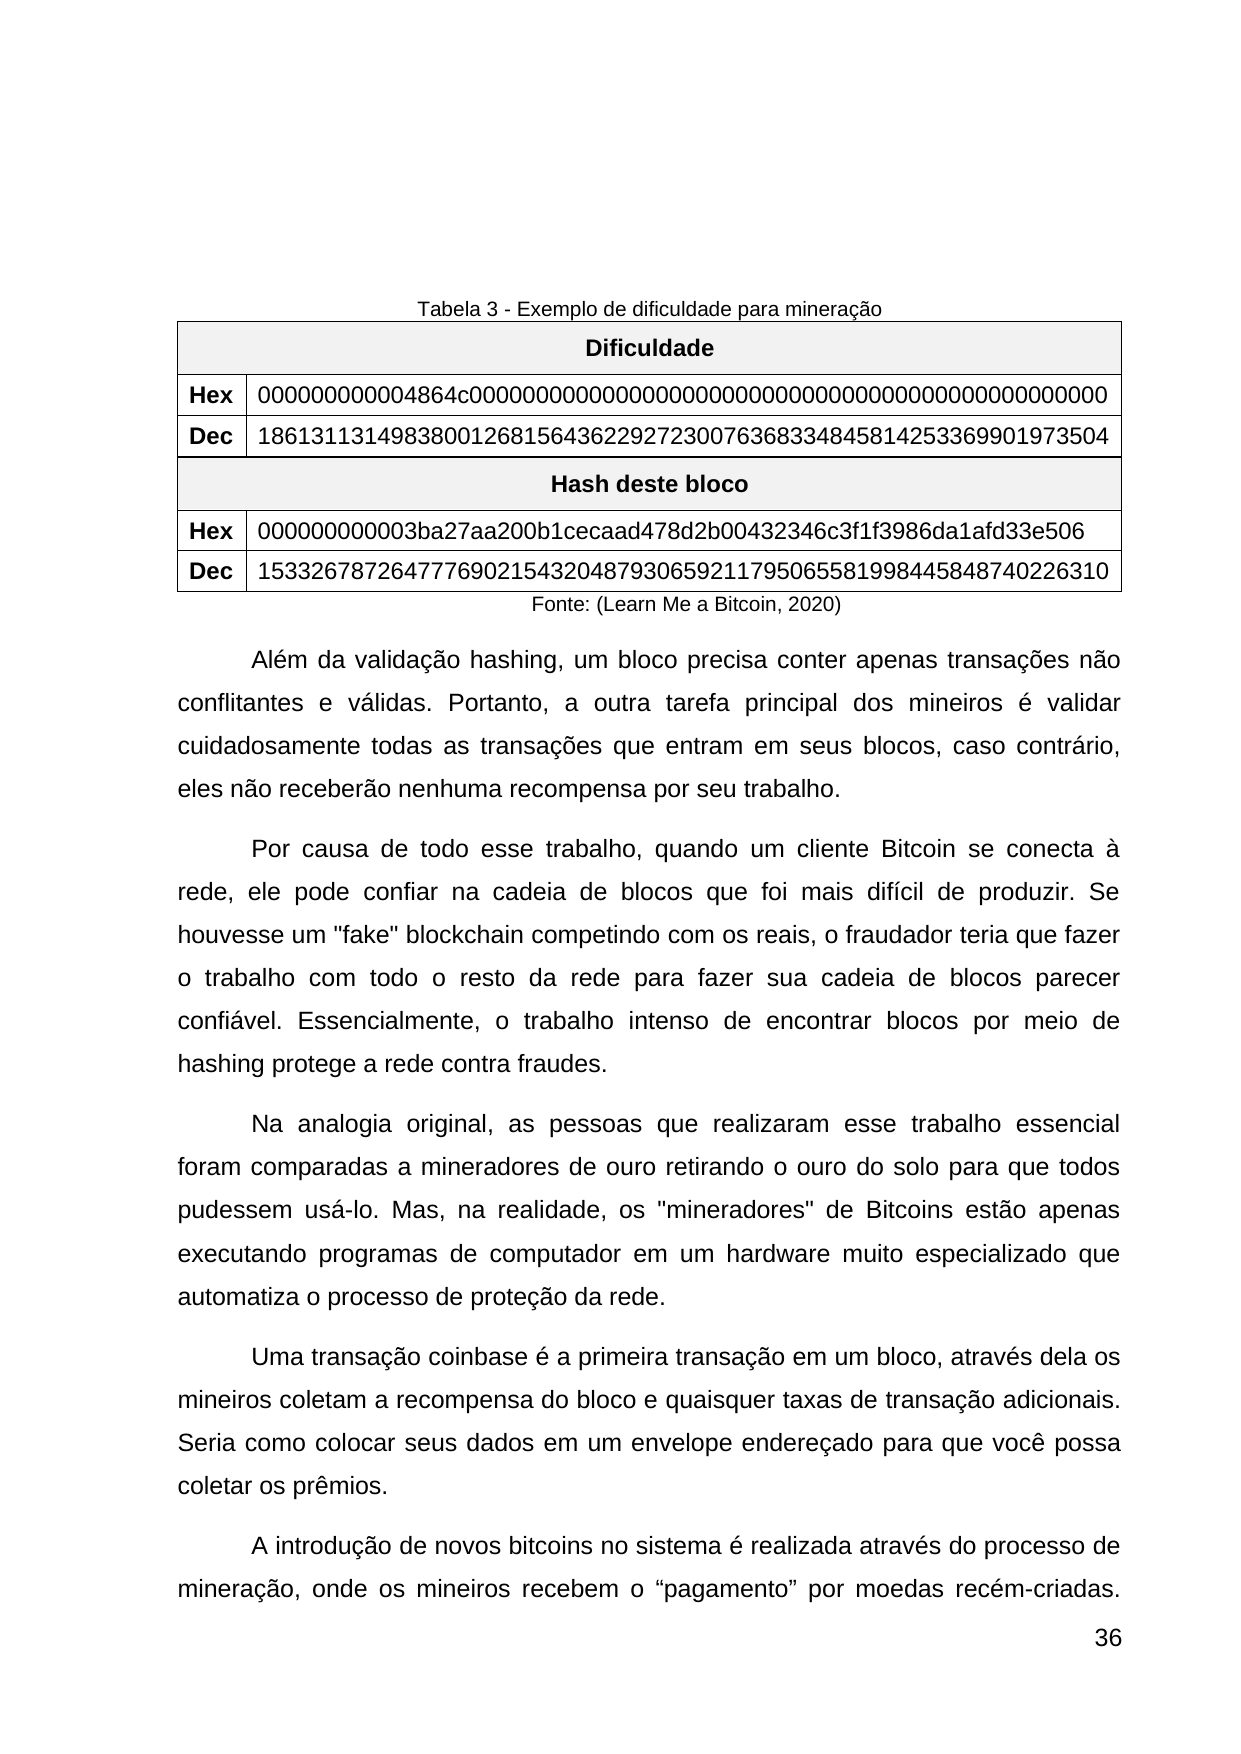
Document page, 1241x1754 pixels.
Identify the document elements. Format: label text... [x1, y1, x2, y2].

table_header Dificuldade [178, 322, 1121, 374]
table_cell 1861311314983800126815643622927230076368334845814253369901973504 [247, 416, 1121, 456]
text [177, 1531, 1122, 1602]
text Na analogia original, as pessoas que realizaram esse trabalho essencial foram comparadas a mineradores de ouro retirando o ouro do solo para que todos pudessem usá-lo. Mas, na realidade, os "mineradores" de Bitcoins estão apenas executando programas de computador em um hardware muito especializado que automatiza o processo de proteção da rede. [177, 1109, 1122, 1310]
text Uma transação coinbase é a primeira transação em um bloco, através dela os mineiros coletam a recompensa do bloco e quaisquer taxas de transação adicionais. Seria como colocar seus dados em um envelope endereçado para que você possa coletar os prêmios. [177, 1341, 1122, 1499]
table_cell 000000000003ba27aa200b1cecaad478d2b00432346c3f1f3986da1afd33e506 [247, 511, 1121, 550]
text Por causa de todo esse trabalho, quando um cliente Bitcoin se conecta à rede, ele pode confiar na cadeia de blocos que foi mais difícil de produzir. Se houvesse um "fake" blockchain competindo com os reais, o fraudador teria que fazer o trabalho com todo o resto da rede para fazer sua cadeia de blocos parecer confiável. Essencialmente, o trabalho intenso de encontrar blocos por meio de hashing protege a rede contra fraudes. [177, 834, 1122, 1078]
text Além da validação hashing, um bloco precisa conter apenas transações não conflitantes e válidas. Portanto, a outra tarefa principal dos mineiros é validar cuidadosamente todas as transações que entram em seus blocos, caso contrário, eles não receberão nenhuma recompensa por seu trabalho. [177, 644, 1122, 803]
table_cell Dec [178, 416, 246, 456]
table_cell Hex [178, 511, 246, 550]
text Tabela 3 - Exemplo de dificuldade para mineração [177, 297, 1122, 321]
table_cell Hash deste bloco [178, 458, 1121, 509]
table_cell Dec [178, 551, 246, 591]
text Fonte: (Learn Me a Bitcoin, 2020) [177, 592, 1122, 616]
table_cell 000000000004864c000000000000000000000000000000000000000000000000 [247, 375, 1121, 415]
table_cell 1533267872647776902154320487930659211795065581998445848740226310 [247, 551, 1121, 591]
table_cell Hex [178, 375, 246, 415]
